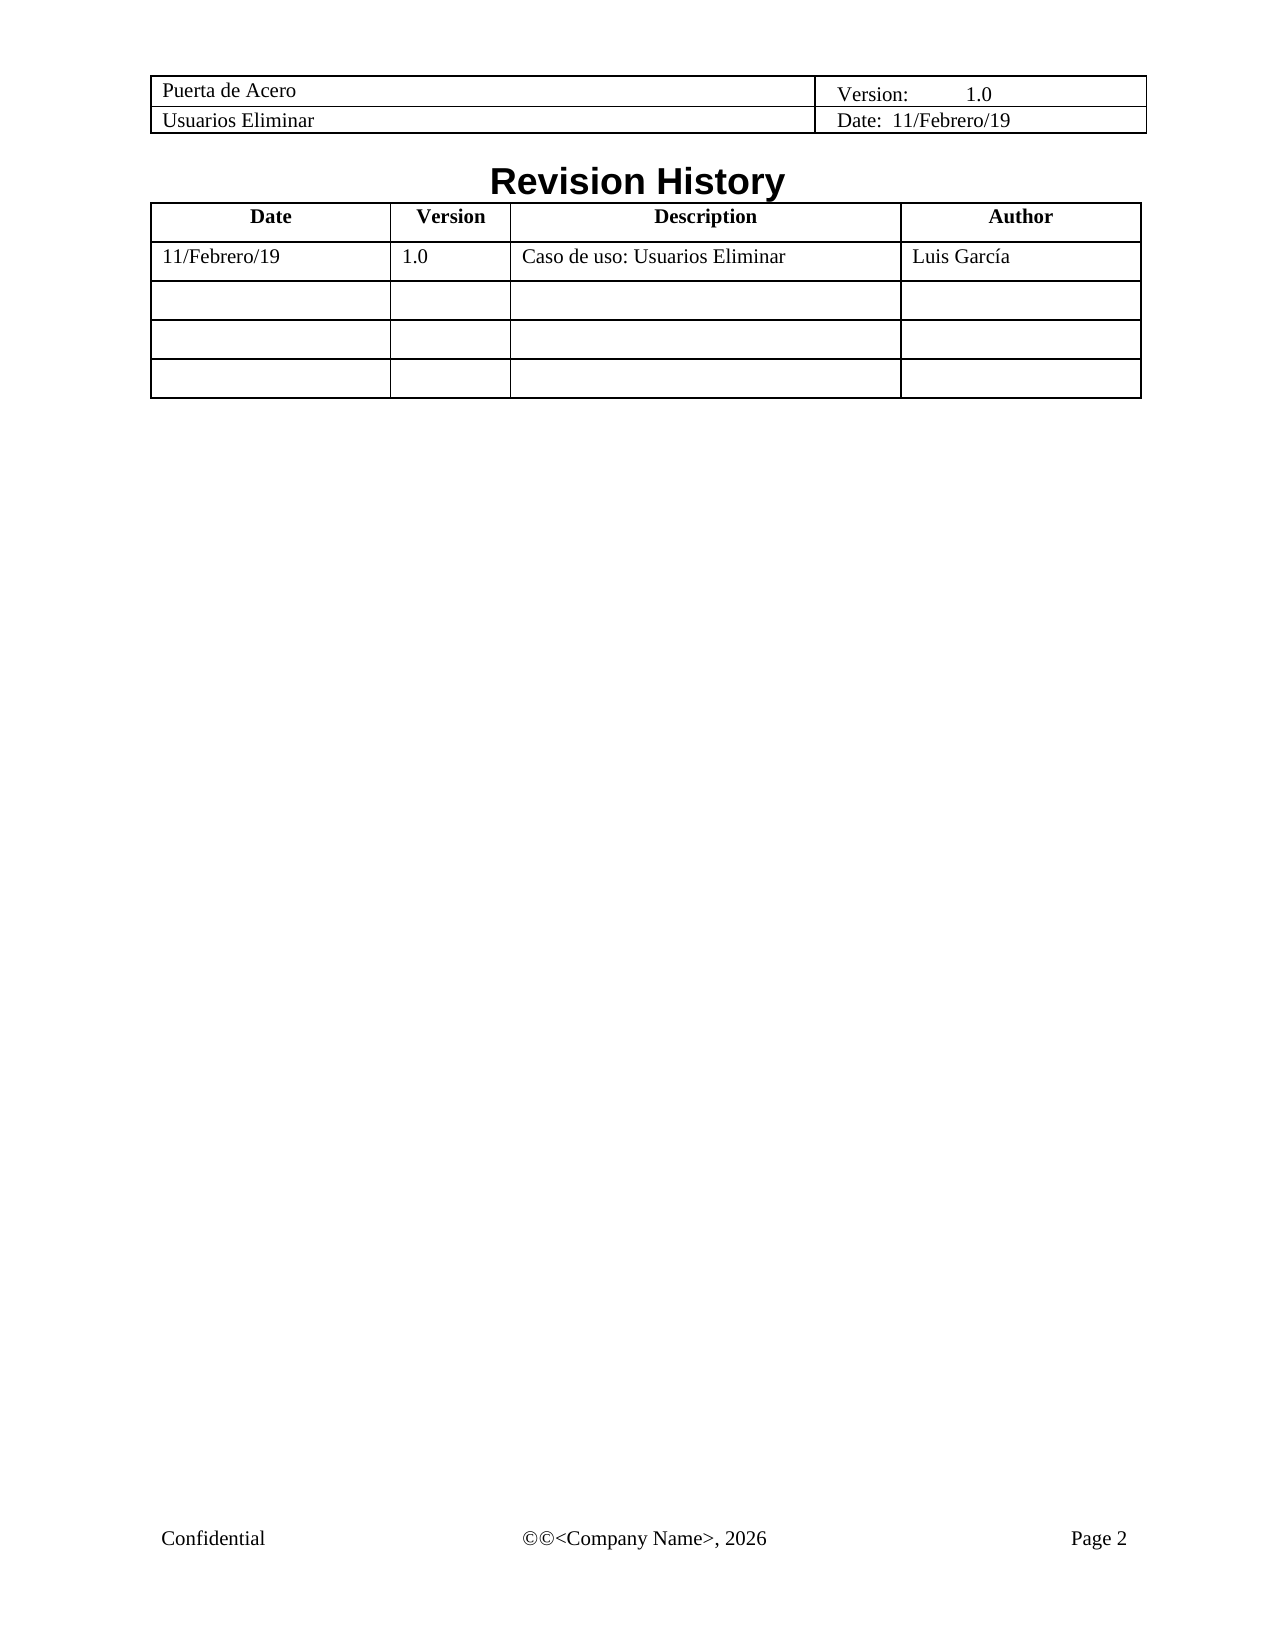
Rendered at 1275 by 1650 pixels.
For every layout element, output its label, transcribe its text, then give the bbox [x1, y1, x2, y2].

table_cell Caso de uso: Usuarios Eliminar [511, 243, 900, 280]
table_cell [511, 282, 900, 319]
table_header Version [391, 204, 510, 241]
table_cell [152, 360, 390, 397]
table_cell 11/Febrero/19 [152, 243, 390, 280]
table_cell [391, 360, 510, 397]
title Revision History [150, 159, 1125, 202]
table_cell [152, 321, 390, 358]
table_cell [511, 321, 900, 358]
table_header Description [511, 204, 900, 241]
table_cell [902, 282, 1140, 319]
table_cell [391, 282, 510, 319]
table_cell [152, 282, 390, 319]
table_cell [511, 360, 900, 397]
table_cell [902, 360, 1140, 397]
table_header Date [152, 204, 390, 241]
table_cell Luis García [902, 243, 1140, 280]
table_header Author [902, 204, 1140, 241]
table_cell [902, 321, 1140, 358]
table_cell [391, 321, 510, 358]
table_cell 1.0 [391, 243, 510, 280]
